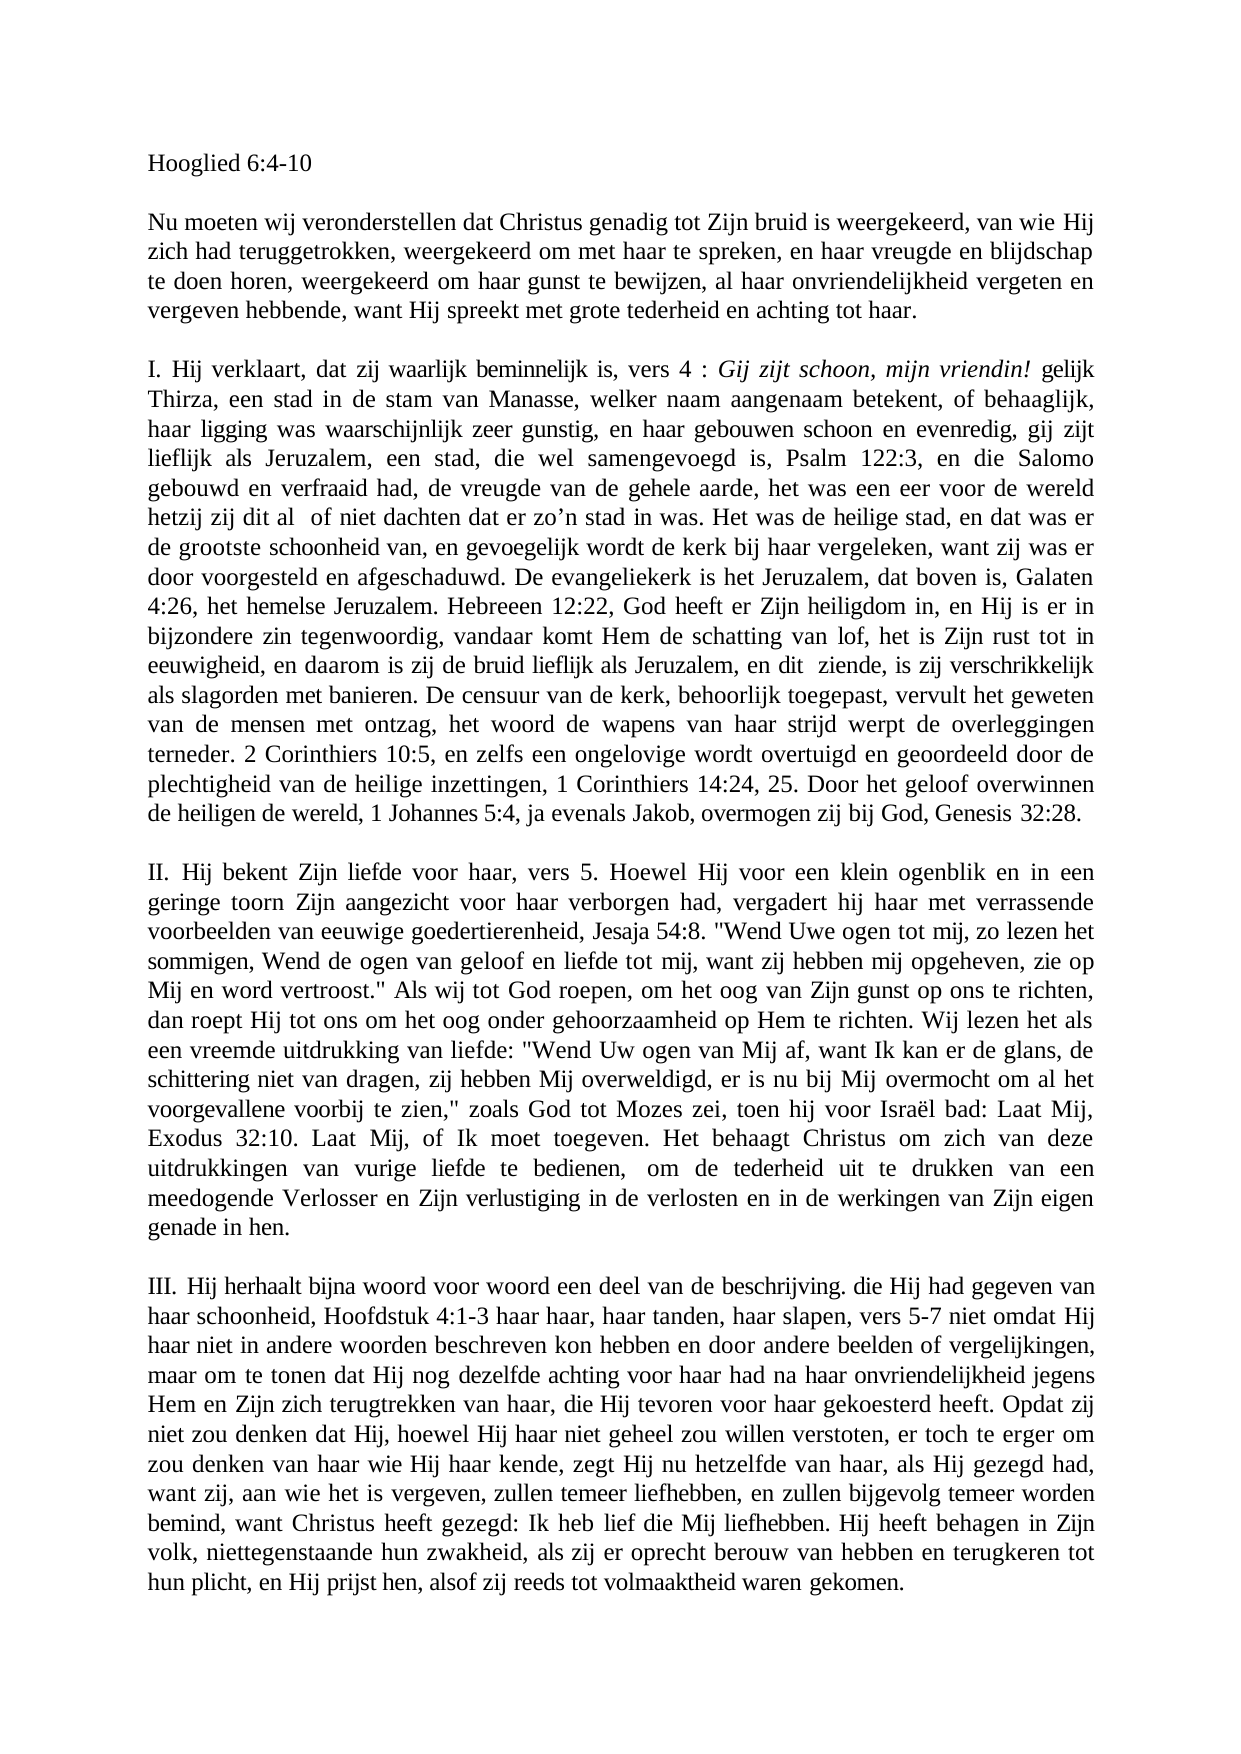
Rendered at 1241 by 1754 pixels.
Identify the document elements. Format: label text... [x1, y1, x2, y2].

text Nu moeten wij veronderstellen dat Christus genadig tot Zijn bruid is weergekeerd, van wie Hij zich had teruggetrokken, weergekeerd om met haar te spreken, en haar vreugde en blijdschap te doen horen, weergekeerd om haar gunst te bewijzen, al haar onvriendelijkheid vergeten en vergeven hebbende, want Hij spreekt met grote tederheid en achting tot haar. [147, 207, 1094, 324]
list Hij verklaart, dat zij waarlijk beminnelijk is, vers 4 : Gij zijt schoon, mijn vriendin! gelijk Thirza, een stad in de stam van Manasse, welker naam aangenaam betekent, of behaaglijk, haar ligging was waarschijnlijk zeer gunstig, en haar gebouwen schoon en evenredig, gij zijt lieflijk als Jeruzalem, een stad, die wel samengevoegd is, Psalm 122:3, en die Salomo gebouwd en verfraaid had, de vreugde van de gehele aarde, het was een eer voor de wereld hetzij zij dit al of niet dachten dat er zo’n stad in was. Het was de heilige stad, en dat was er de grootste schoonheid van, en gevoegelijk wordt de kerk bij haar vergeleken, want zij was er door voorgesteld en afgeschaduwd. De evangeliekerk is het Jeruzalem, dat boven is, Galaten 4:26, het hemelse Jeruzalem. Hebreeen 12:22, God heeft er Zijn heiligdom in, en Hij is er in bijzondere zin tegenwoordig, vandaar komt Hem de schatting van lof, het is Zijn rust tot in eeuwigheid, en daarom is zij de bruid lieflijk als Jeruzalem, en dit ziende, is zij verschrikkelijk als slagorden met banieren. De censuur van de kerk, behoorlijk toegepast, vervult het geweten van de mensen met ontzag, het woord de wapens van haar strijd werpt de overleggingen terneder. 2 Corinthiers 10:5, en zelfs een ongelovige wordt overtuigd en geoordeeld door de plechtigheid van de heilige inzettingen, 1 Corinthiers 14:24, 25. Door het geloof overwinnen de heiligen de wereld, 1 Johannes 5:4, ja evenals Jakob, overmogen zij bij God, Genesis 32:28. [147, 354, 1095, 827]
list Hij herhaalt bijna woord voor woord een deel van de beschrijving. die Hij had gegeven van haar schoonheid, Hoofdstuk 4:1-3 haar haar, haar tanden, haar slapen, vers 5-7 niet omdat Hij haar niet in andere woorden beschreven kon hebben en door andere beelden of vergelijkingen, maar om te tonen dat Hij nog dezelfde achting voor haar had na haar onvriendelijkheid jegens Hem en Zijn zich terugtrekken van haar, die Hij tevoren voor haar gekoesterd heeft. Opdat zij niet zou denken dat Hij, hoewel Hij haar niet geheel zou willen verstoten, er toch te erger om zou denken van haar wie Hij haar kende, zegt Hij nu hetzelfde van haar, als Hij gezegd had, want zij, aan wie het is vergeven, zullen temeer liefhebben, en zullen bijgevolg temeer worden bemind, want Christus heeft gezegd: Ik heb lief die Mij liefhebben. Hij heeft behagen in Zijn volk, niettegenstaande hun zwakheid, als zij er oprecht berouw van hebben en terugkeren tot hun plicht, en Hij prijst hen, alsof zij reeds tot volmaaktheid waren gekomen. [147, 1271, 1095, 1596]
list Hij bekent Zijn liefde voor haar, vers 5. Hoewel Hij voor een klein ogenblik en in een geringe toorn Zijn aangezicht voor haar verborgen had, vergadert hij haar met verrassende voorbeelden van eeuwige goedertierenheid, Jesaja 54:8. "Wend Uwe ogen tot mij, zo lezen het sommigen, Wend de ogen van geloof en liefde tot mij, want zij hebben mij opgeheven, zie op Mij en word vertroost." Als wij tot God roepen, om het oog van Zijn gunst op ons te richten, dan roept Hij tot ons om het oog onder gehoorzaamheid op Hem te richten. Wij lezen het als een vreemde uitdrukking van liefde: "Wend Uw ogen van Mij af, want Ik kan er de glans, de schittering niet van dragen, zij hebben Mij overweldigd, er is nu bij Mij overmocht om al het voorgevallene voorbij te zien," zoals God tot Mozes zei, toen hij voor Israël bad: Laat Mij, Exodus 32:10. Laat Mij, of Ik moet toegeven. Het behaagt Christus om zich van deze uitdrukkingen van vurige liefde te bedienen, om de tederheid uit te drukken van een meedogende Verlosser en Zijn verlustiging in de verlosten en in de werkingen van Zijn eigen genade in hen. [147, 857, 1094, 1241]
text Hooglied 6:4-10 [147, 148, 1107, 177]
